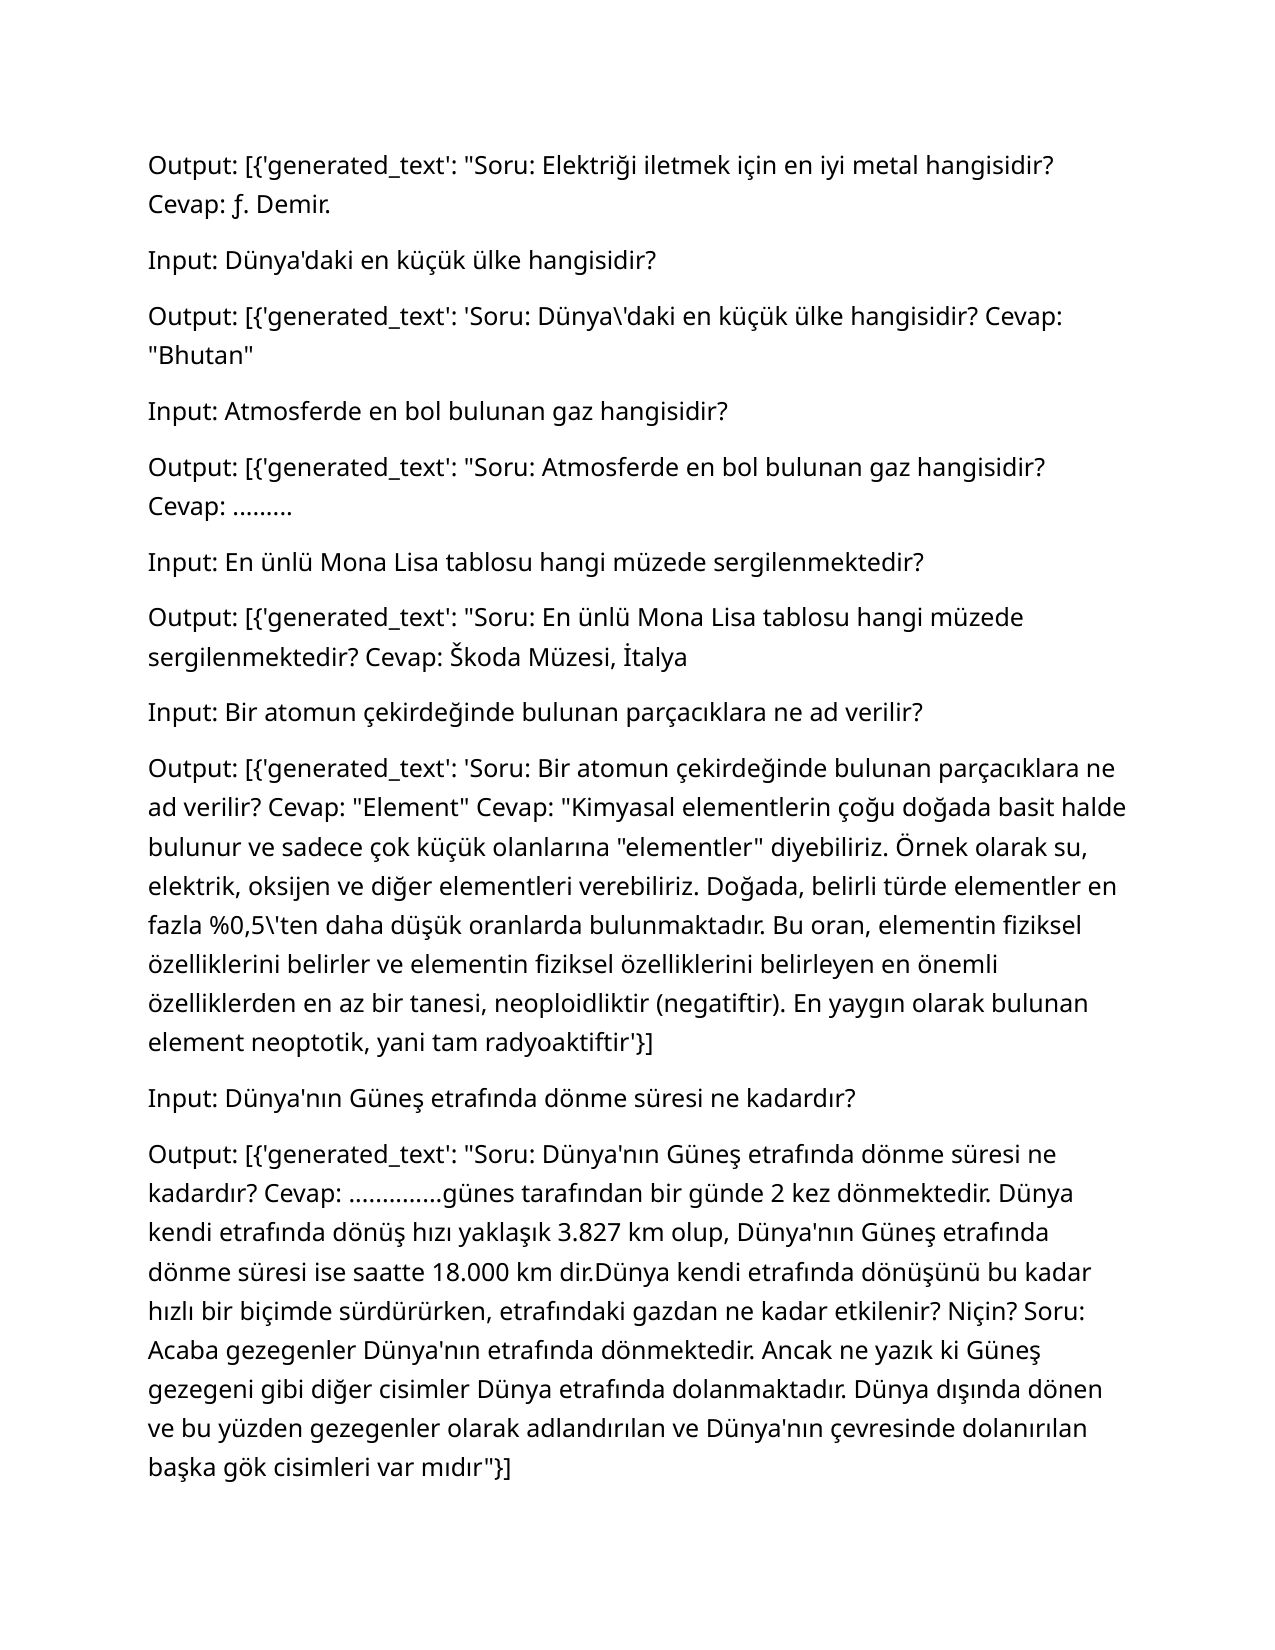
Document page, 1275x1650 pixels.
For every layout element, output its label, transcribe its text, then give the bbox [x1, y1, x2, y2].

text Output: [{'generated_text': 'Soru: Dünya\'daki en küçük ülke hangisidir? Cevap: "Bhutan" [148, 298, 1127, 372]
text Output: [{'generated_text': "Soru: Dünya'nın Güneş etrafında dönme süresi ne kadardır? Cevap: ..............günes tarafından bir günde 2 kez dönmektedir. Dünya kendi etrafında dönüş hızı yaklaşık 3.827 km olup, Dünya'nın Güneş etrafında dönme süresi ise saatte 18.000 km dir.Dünya kendi etrafında dönüşünü bu kadar hızlı bir biçimde sürdürürken, etrafındaki gazdan ne kadar etkilenir? Niçin? Soru: Acaba gezegenler Dünya'nın etrafında dönmektedir. Ancak ne yazık ki Güneş gezegeni gibi diğer cisimler Dünya etrafında dolanmaktadır. Dünya dışında dönen ve bu yüzden gezegenler olarak adlandırılan ve Dünya'nın çevresinde dolanırılan başka gök cisimleri var mıdır"}] [148, 1137, 1127, 1484]
text Input: Dünya'daki en küçük ülke hangisidir? [148, 243, 1127, 277]
text Output: [{'generated_text': "Soru: En ünlü Mona Lisa tablosu hangi müzede sergilenmektedir? Cevap: Škoda Müzesi, İtalya [148, 600, 1127, 673]
text Input: Dünya'nın Güneş etrafında dönme süresi ne kadardır? [148, 1081, 1127, 1115]
text Output: [{'generated_text': "Soru: Elektriği iletmek için en iyi metal hangisidir? Cevap: ƒ. Demir. [148, 148, 1127, 221]
text Output: [{'generated_text': "Soru: Atmosferde en bol bulunan gaz hangisidir? Cevap: ......... [148, 449, 1127, 522]
text Input: Bir atomun çekirdeğinde bulunan parçacıklara ne ad verilir? [148, 695, 1127, 729]
text Input: Atmosferde en bol bulunan gaz hangisidir? [148, 393, 1127, 427]
text Output: [{'generated_text': 'Soru: Bir atomun çekirdeğinde bulunan parçacıklara ne ad verilir? Cevap: "Element" Cevap: "Kimyasal elementlerin çoğu doğada basit halde bulunur ve sadece çok küçük olanlarına "elementler" diyebiliriz. Örnek olarak su, elektrik, oksijen ve diğer elementleri verebiliriz. Doğada, belirli türde elementler en fazla %0,5\'ten daha düşük oranlarda bulunmaktadır. Bu oran, elementin fiziksel özelliklerini belirler ve elementin fiziksel özelliklerini belirleyen en önemli özelliklerden en az bir tanesi, neoploidliktir (negatiftir). En yaygın olarak bulunan element neoptotik, yani tam radyoaktiftir'}] [148, 751, 1127, 1059]
text Input: En ünlü Mona Lisa tablosu hangi müzede sergilenmektedir? [148, 544, 1127, 578]
